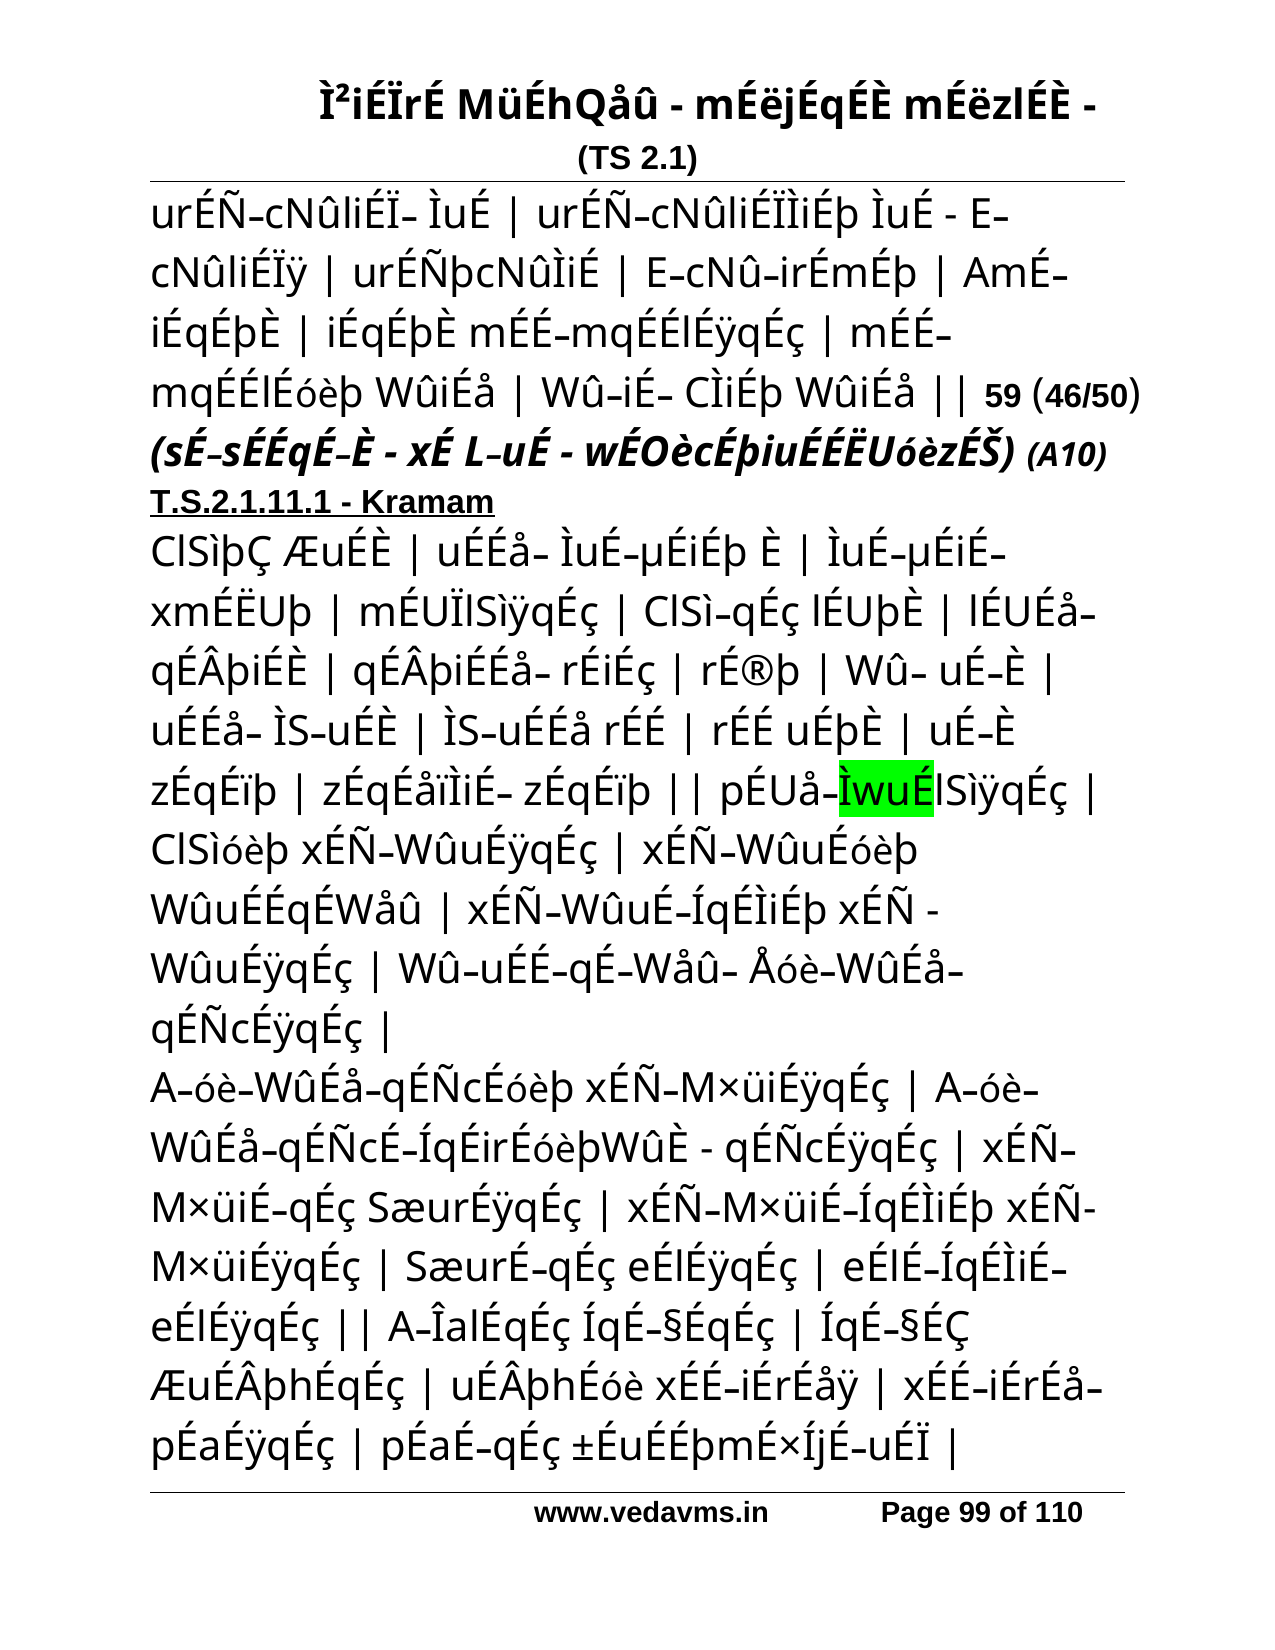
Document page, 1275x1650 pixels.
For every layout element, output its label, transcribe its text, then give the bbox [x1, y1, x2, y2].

text ClSìþÇ ÆuÉÈ | uÉÉå– ÌuÉ–µÉiÉþ È | ÌuÉ–µÉiÉ–xmÉËUþ | mÉUÏlSìÿqÉç | ClSì–qÉç lÉUþÈ | lÉUÉå– qÉÂþiÉÈ | qÉÂþiÉÉå– rÉiÉç | rÉ®þ | Wû– uÉ–È | uÉÉå– ÌS–uÉÈ | ÌS–uÉÉå rÉÉ | rÉÉ uÉþÈ | uÉ–È zÉqÉïþ | zÉqÉåïÌiÉ– zÉqÉïþ || pÉUå–ÌwuÉlSìÿqÉç | ClSìóèþ xÉÑ–WûuÉÿqÉç | xÉÑ–WûuÉóèþ WûuÉÉqÉWåû | xÉÑ–WûuÉ–ÍqÉÌiÉþ xÉÑ - WûuÉÿqÉç | Wû–uÉÉ–qÉ–Wåû– Åóè–WûÉå–qÉÑcÉÿqÉç | [150, 522, 1125, 1055]
text T.S.2.1.11.1 - Kramam [150, 482, 1094, 520]
text urÉÑ–cNûliÉÏ– ÌuÉ | urÉÑ–cNûliÉÏÌiÉþ ÌuÉ - E–cNûliÉÏÿ | urÉÑþcNûÌiÉ | E–cNû–irÉmÉþ | AmÉ– iÉqÉþÈ | iÉqÉþÈ mÉÉ–mqÉÉlÉÿqÉç | mÉÉ–mqÉÉlÉóèþ WûiÉå | Wû–iÉ– CÌiÉþ WûiÉå || 59 (46/50) (sÉ–sÉÉqÉ–È - xÉ L–uÉ - wÉOècÉþiuÉÉËUóèzÉŠ) (A10) [150, 184, 1154, 479]
